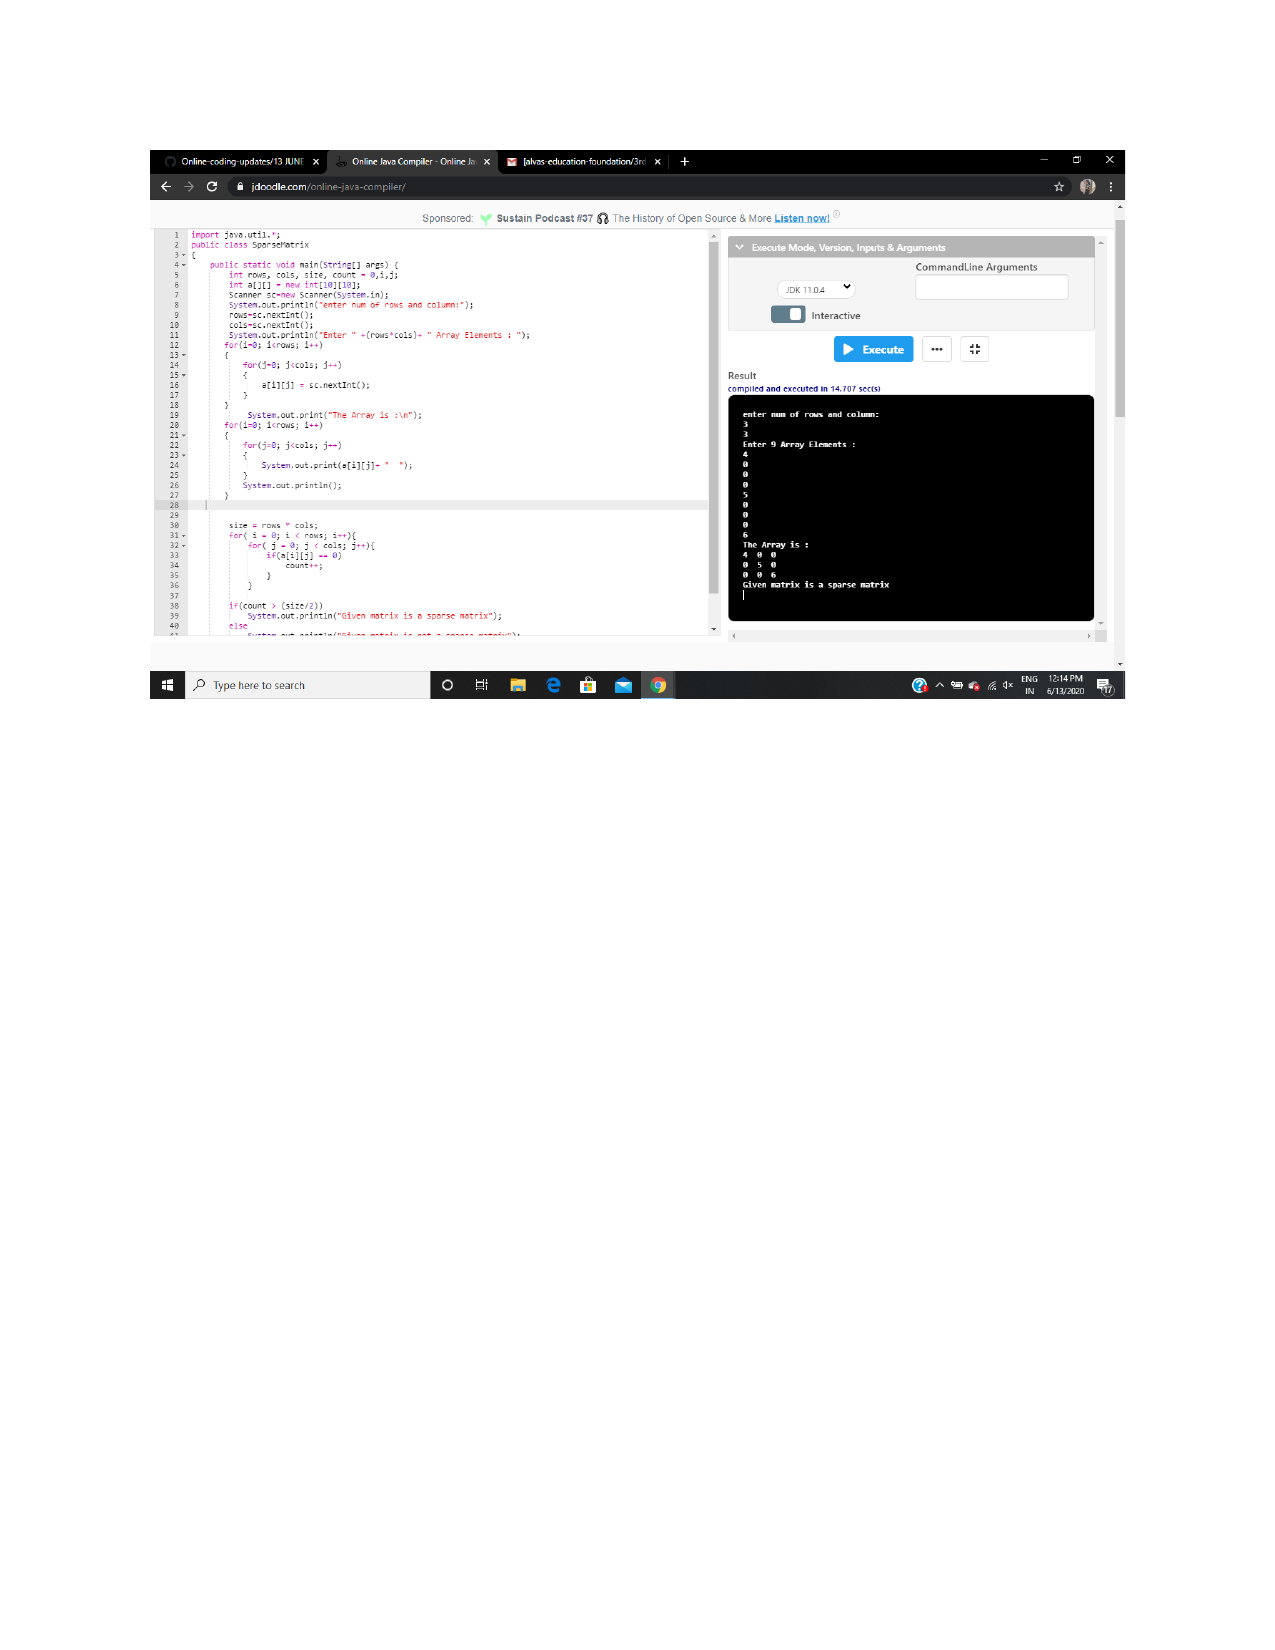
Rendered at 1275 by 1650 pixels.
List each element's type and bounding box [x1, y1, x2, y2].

picture [150, 150, 1125, 699]
